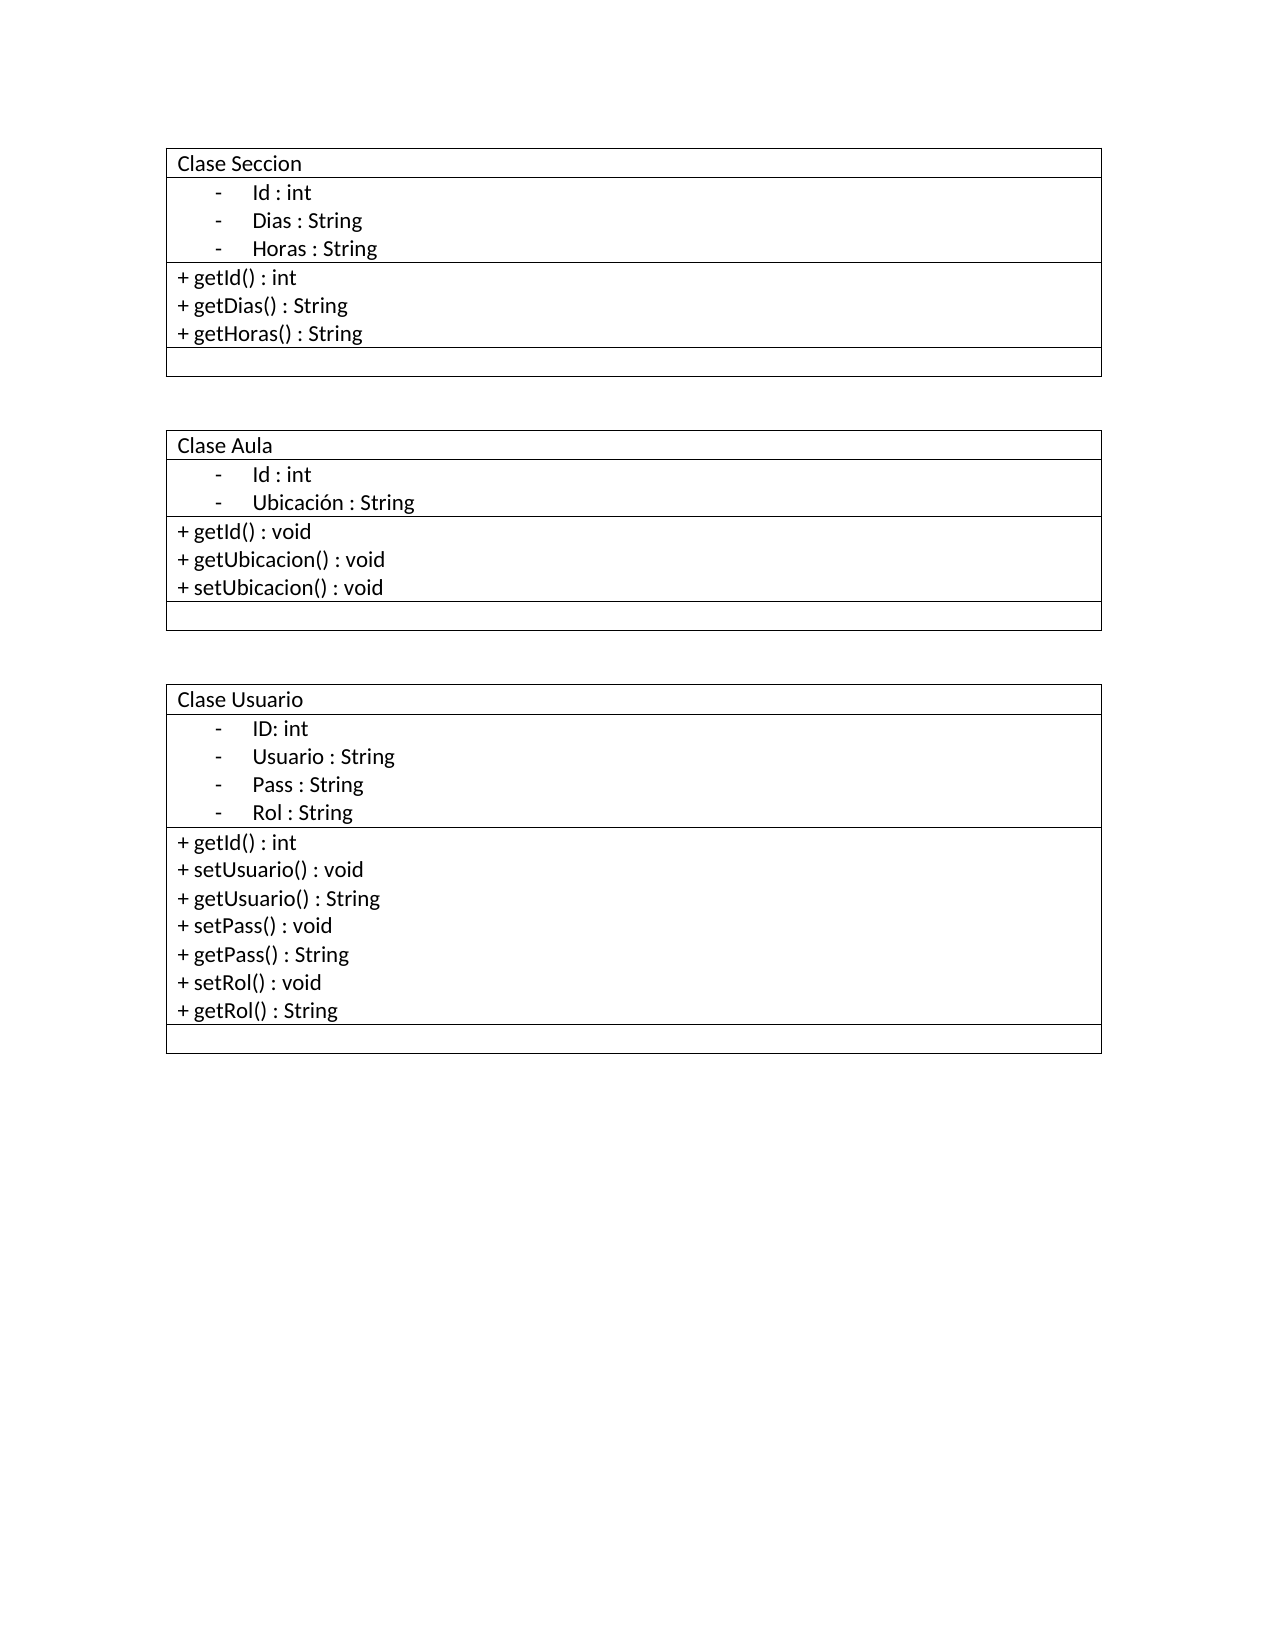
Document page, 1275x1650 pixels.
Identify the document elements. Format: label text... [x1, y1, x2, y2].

table_header Clase Usuario [167, 685, 1101, 713]
table_cell ID: int Usuario : String Pass : String Rol : String [167, 715, 1101, 827]
table_cell + getId() : int + getDias() : String + getHoras() : String [167, 263, 1101, 347]
table_cell [167, 1025, 1101, 1053]
table_cell + getId() : int + setUsuario() : void + getUsuario() : String + setPass() : void + getPass() : String + setRol() : void + getRol() : String [167, 828, 1101, 1024]
table_cell [167, 348, 1101, 376]
table_cell Id : int Ubicación : String [167, 460, 1101, 516]
table_cell [167, 602, 1101, 630]
table_header Clase Aula [167, 431, 1101, 459]
table_cell + getId() : void + getUbicacion() : void + setUbicacion() : void [167, 517, 1101, 601]
table_header Clase Seccion [167, 149, 1101, 177]
table_cell Id : int Dias : String Horas : String [167, 178, 1101, 262]
